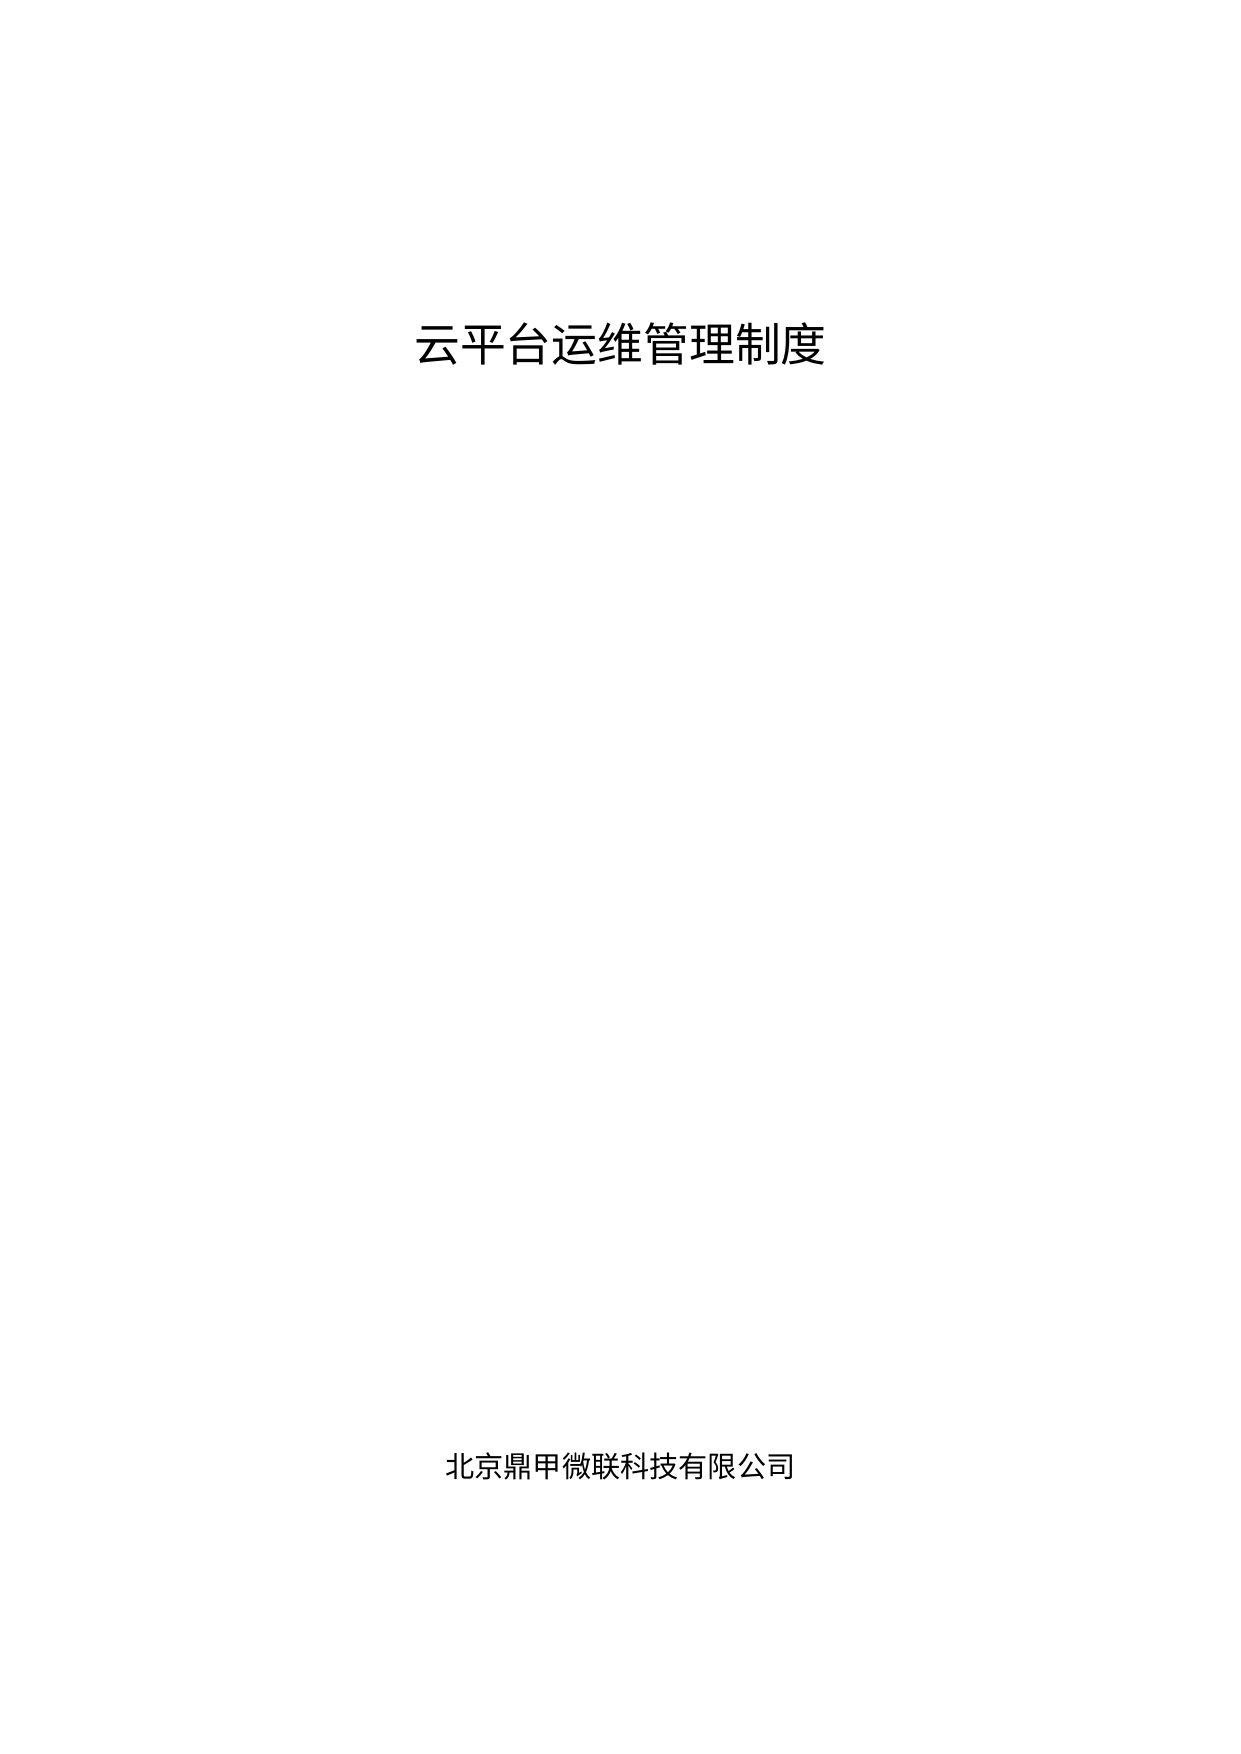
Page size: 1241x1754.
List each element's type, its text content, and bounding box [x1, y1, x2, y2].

text 北京鼎甲微联科技有限公司 [118, 1433, 1122, 1498]
text 云平台运维管理制度 [118, 308, 1122, 374]
